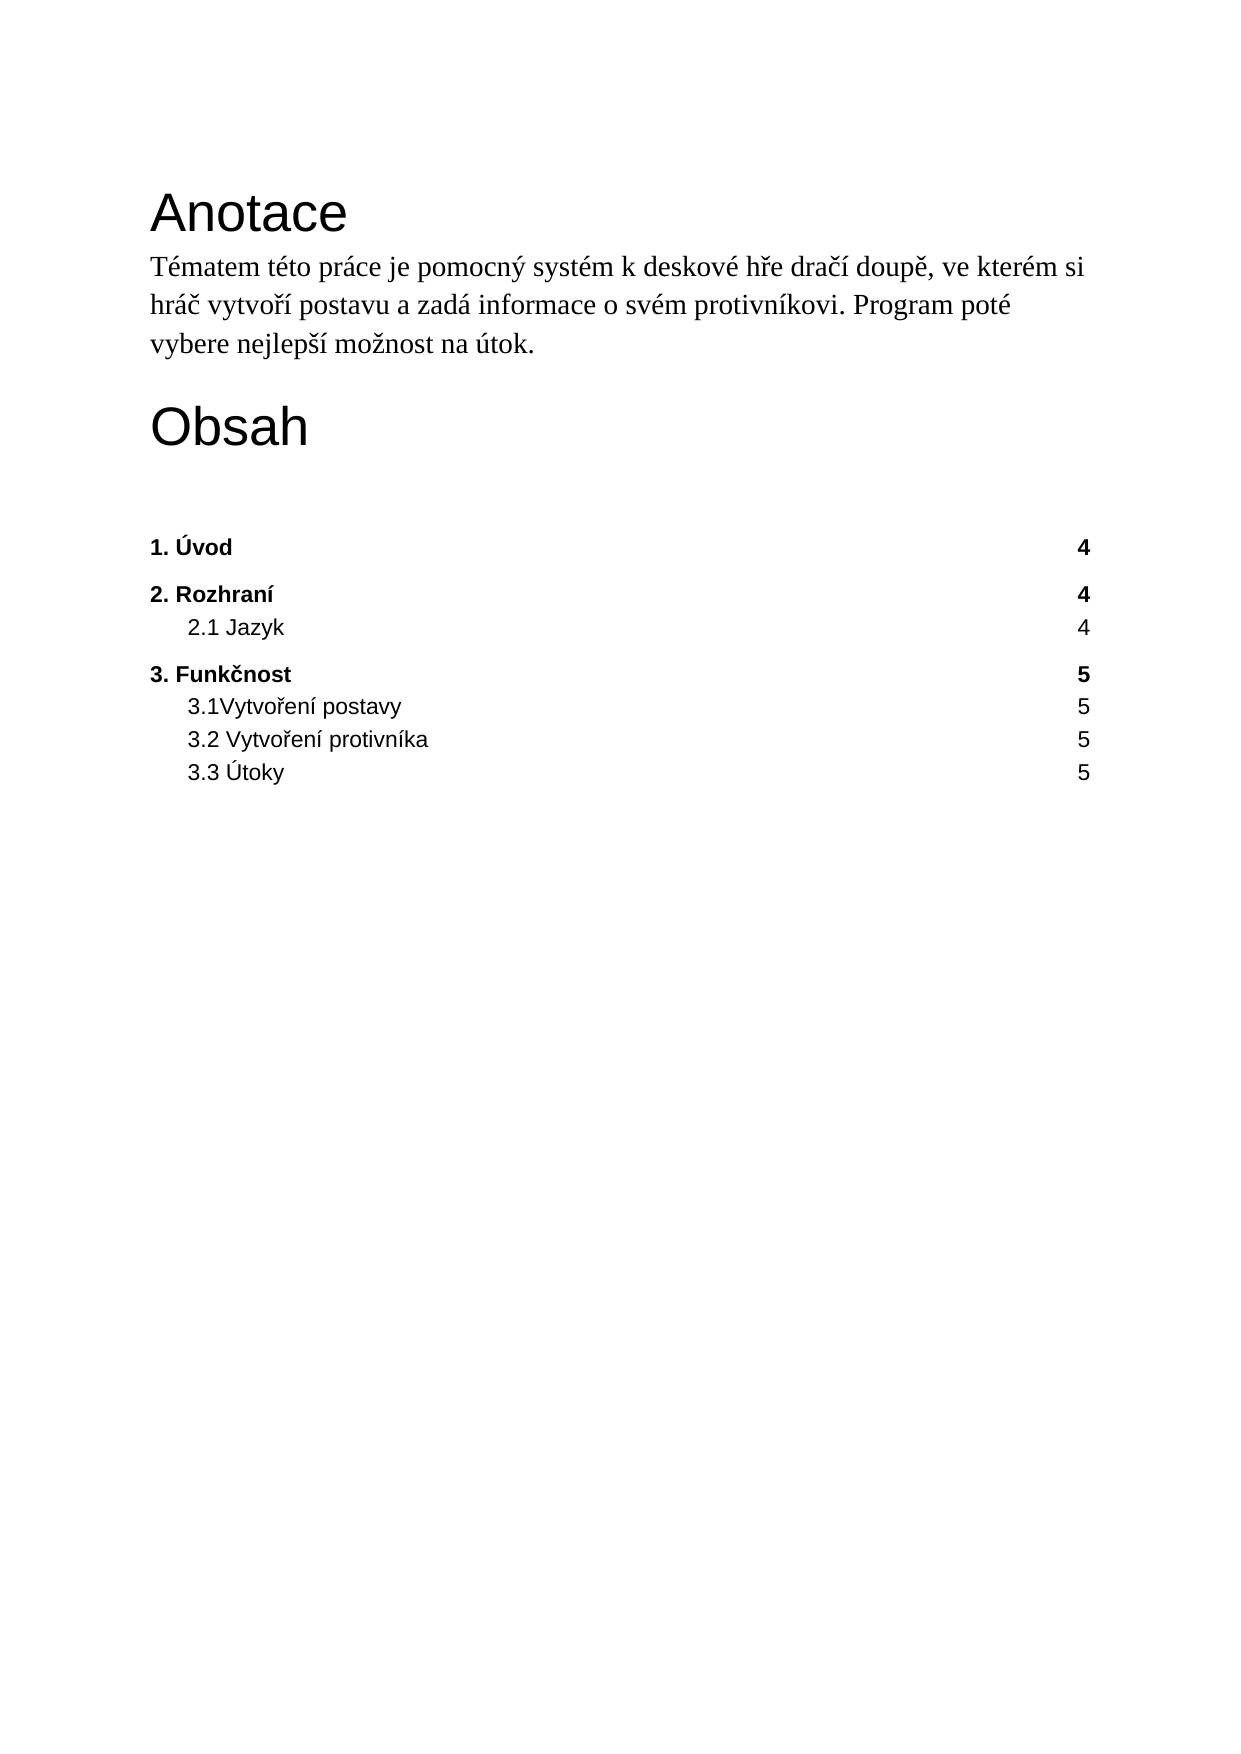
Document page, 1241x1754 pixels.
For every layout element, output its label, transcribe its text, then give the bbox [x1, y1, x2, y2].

title Anotace [150, 180, 1090, 242]
title Obsah [150, 394, 1090, 457]
text Tématem této práce je pomocný systém k deskové hře dračí doupě, ve kterém si hráč vytvoří postavu a zadá informace o svém protivníkovi. Program poté vybere nejlepší možnost na útok. [150, 249, 1090, 359]
